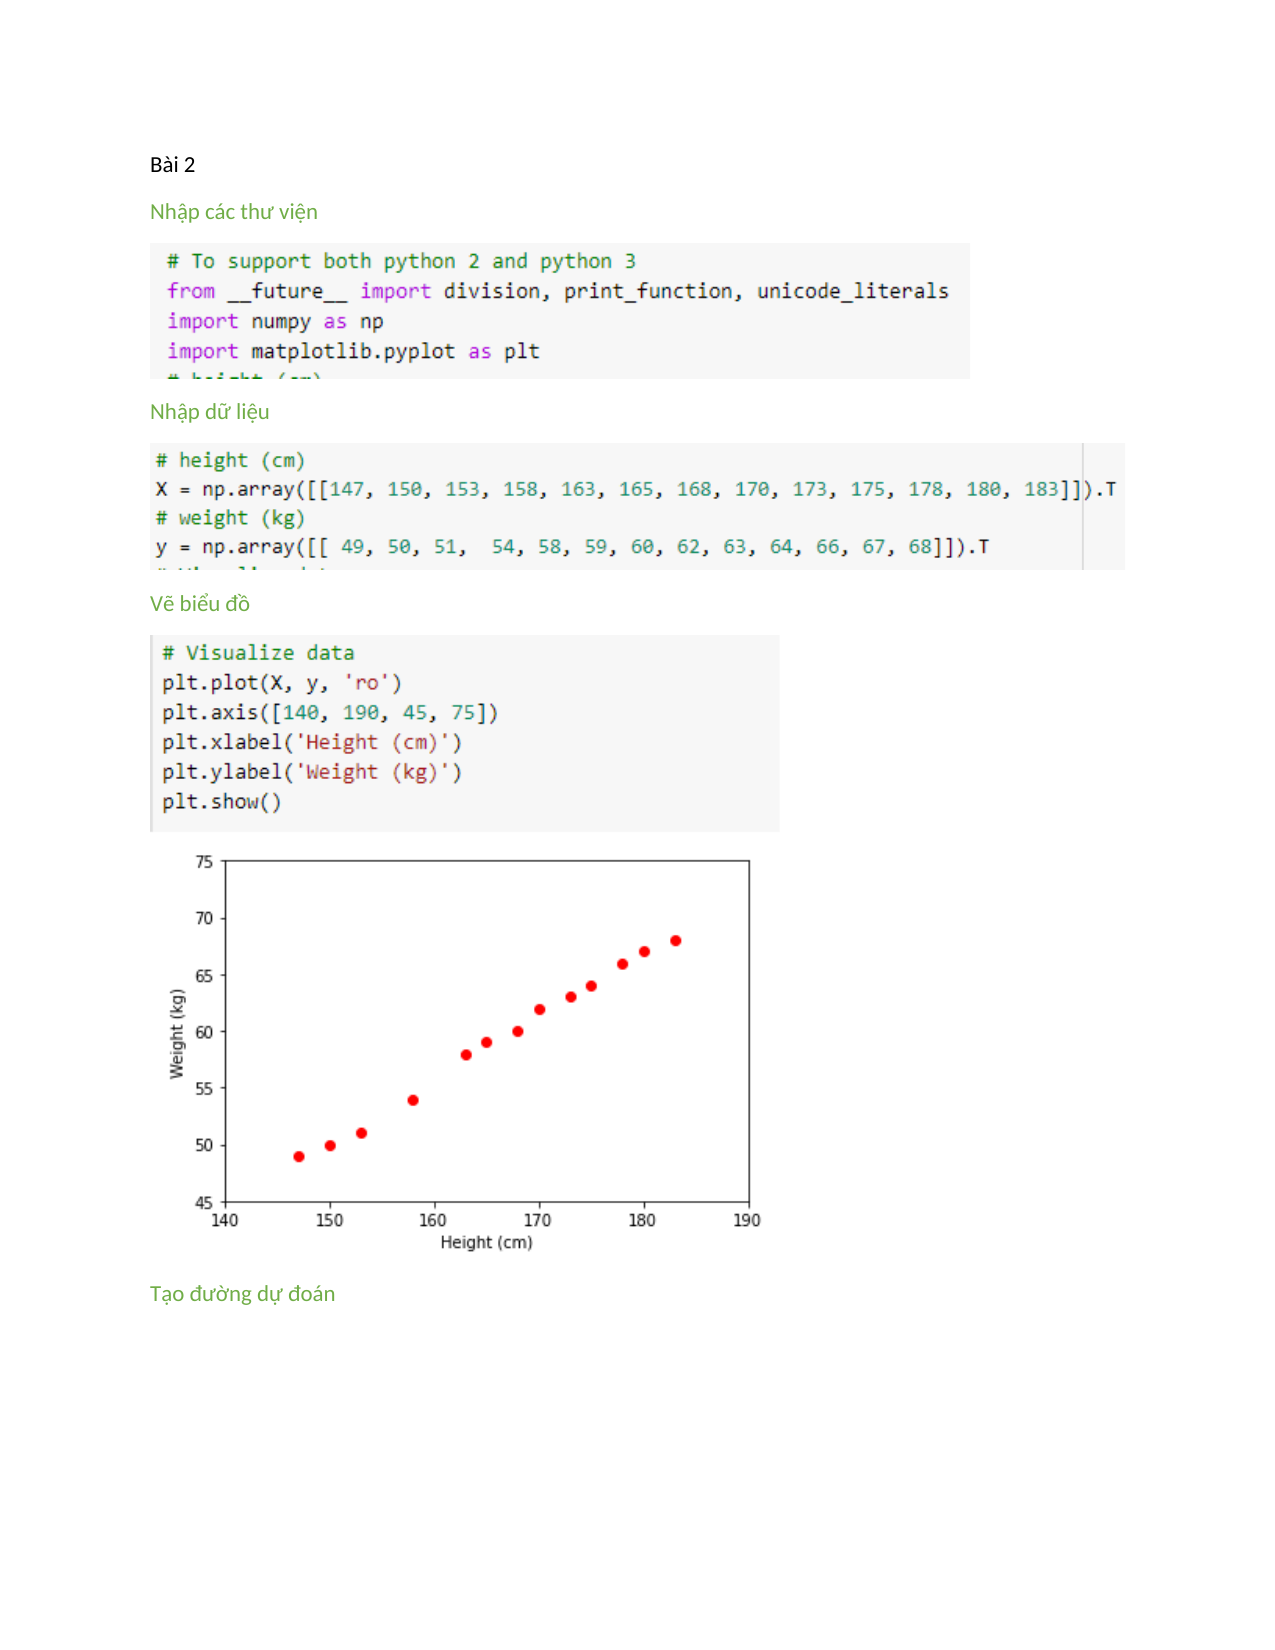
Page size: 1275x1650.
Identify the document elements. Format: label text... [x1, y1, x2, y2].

text Vẽ biểu đồ [150, 589, 1125, 617]
text Bài 2 [150, 150, 1125, 178]
picture [150, 635, 780, 1261]
picture [150, 443, 1125, 570]
text Nhập dữ liệu [150, 397, 1125, 425]
picture [150, 243, 971, 379]
text Tạo đường dự đoán [150, 1279, 1125, 1308]
text Nhập các thư viện [150, 197, 1125, 225]
